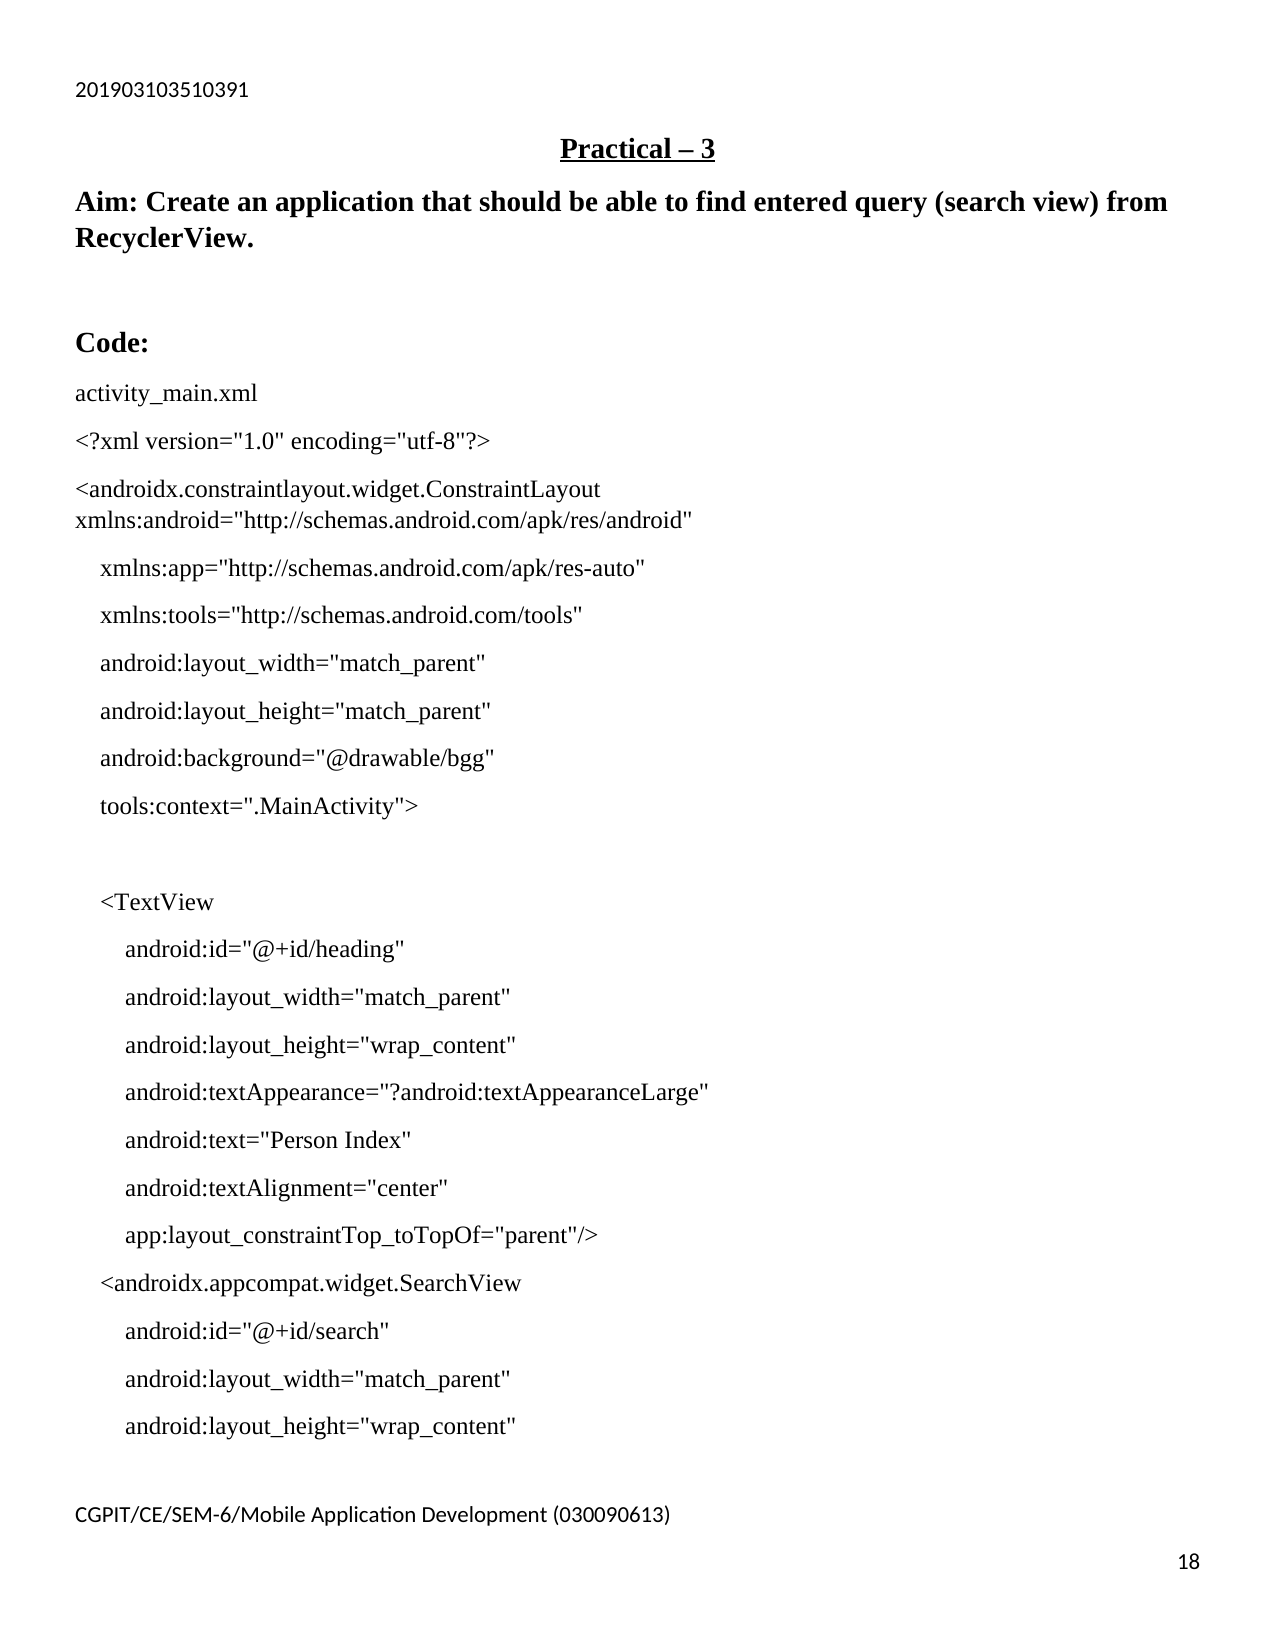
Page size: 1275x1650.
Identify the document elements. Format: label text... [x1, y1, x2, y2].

text android:textAlignment="center" [75, 1173, 1200, 1202]
text app:layout_constraintTop_toTopOf="parent"/> [75, 1221, 1200, 1249]
text android:text="Person Index" [75, 1125, 1200, 1154]
text <TextView [75, 887, 1200, 915]
text xmlns:tools="http://schemas.android.com/tools" [75, 600, 1200, 629]
text Code: [75, 326, 1200, 359]
text <androidx.appcompat.widget.SearchView [75, 1268, 1200, 1297]
text activity_main.xml [75, 378, 1200, 407]
text android:layout_height="wrap_content" [75, 1411, 1200, 1440]
text xmlns:app="http://schemas.android.com/apk/res-auto" [75, 553, 1200, 581]
text android:layout_width="match_parent" [75, 648, 1200, 677]
text android:id="@+id/search" [75, 1316, 1200, 1345]
text android:layout_width="match_parent" [75, 1364, 1200, 1392]
text android:textAppearance="?android:textAppearanceLarge" [75, 1077, 1200, 1106]
text android:background="@drawable/bgg" [75, 743, 1200, 772]
text android:layout_height="wrap_content" [75, 1030, 1200, 1058]
text Aim: Create an application that should be able to find entered query (search view) from RecyclerView. [75, 184, 1200, 253]
text tools:context=".MainActivity"> [75, 791, 1200, 820]
text android:layout_height="match_parent" [75, 696, 1200, 724]
text Practical – 3 [75, 131, 1200, 164]
text android:id="@+id/heading" [75, 934, 1200, 963]
text <androidx.constraintlayout.widget.ConstraintLayout xmlns:android="http://schemas.android.com/apk/res/android" [75, 474, 1200, 534]
text <?xml version="1.0" encoding="utf-8"?> [75, 426, 1200, 455]
text android:layout_width="match_parent" [75, 982, 1200, 1011]
